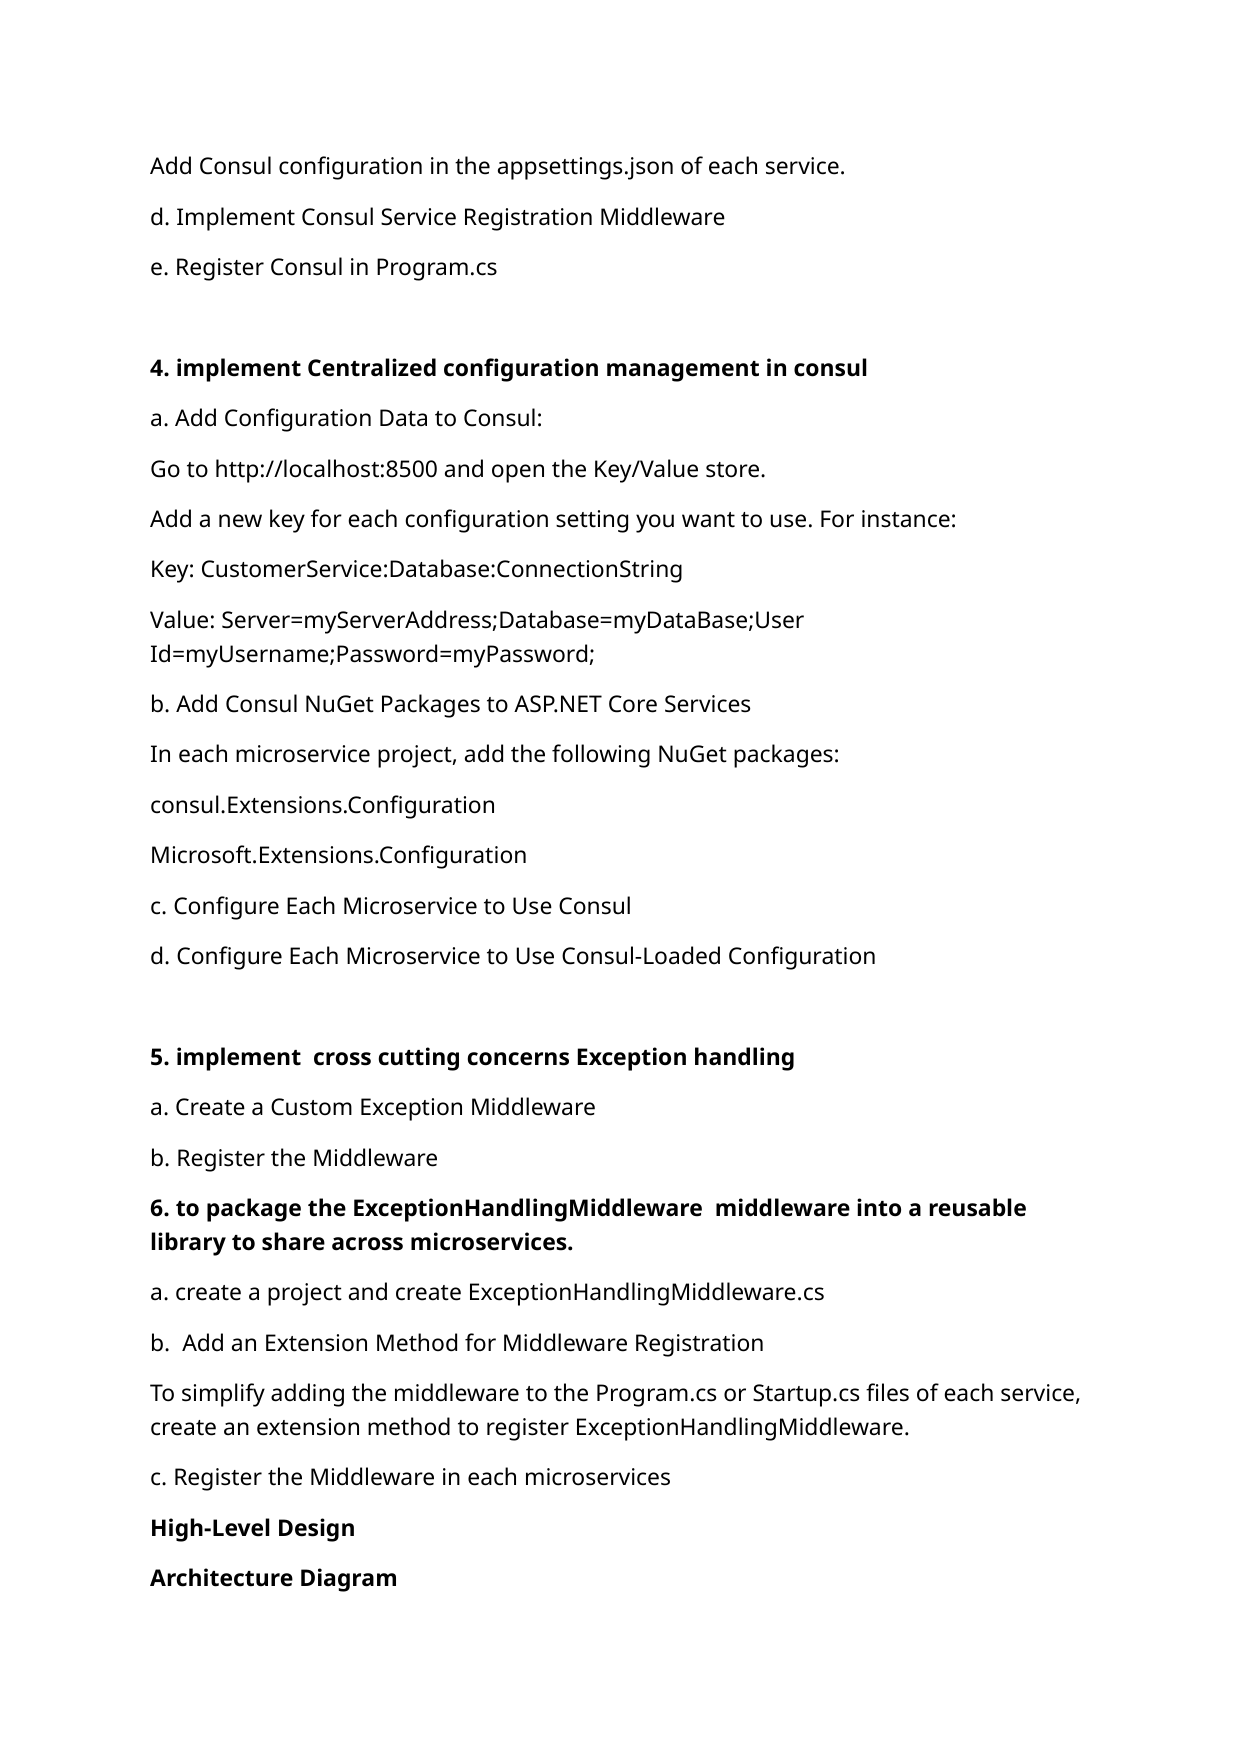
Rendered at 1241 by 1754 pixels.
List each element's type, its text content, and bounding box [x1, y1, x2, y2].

text b. Register the Middleware [150, 1142, 1090, 1173]
text Microsoft.Extensions.Configuration [150, 839, 1090, 870]
text Add a new key for each configuration setting you want to use. For instance: [150, 503, 1090, 534]
text To simplify adding the middleware to the Program.cs or Startup.cs files of each service, create an extension method to register ExceptionHandlingMiddleware. [150, 1377, 1090, 1442]
text b. Add Consul NuGet Packages to ASP.NET Core Services [150, 688, 1090, 719]
text Value: Server=myServerAddress;Database=myDataBase;User Id=myUsername;Password=myPassword; [150, 604, 1090, 669]
text a. Add Configuration Data to Consul: [150, 402, 1090, 433]
text c. Configure Each Microservice to Use Consul [150, 889, 1090, 921]
text 4. implement Centralized configuration management in consul [150, 352, 1090, 383]
text d. Implement Consul Service Registration Middleware [150, 200, 1090, 232]
text b. Add an Extension Method for Middleware Registration [150, 1327, 1090, 1358]
text e. Register Consul in Program.cs [150, 251, 1090, 282]
text d. Configure Each Microservice to Use Consul-Loaded Configuration [150, 940, 1090, 971]
text consul.Extensions.Configuration [150, 789, 1090, 820]
text c. Register the Middleware in each microservices [150, 1461, 1090, 1492]
text Go to http://localhost:8500 and open the Key/Value store. [150, 452, 1090, 484]
text Architecture Diagram [150, 1562, 1090, 1593]
text Key: CustomerService:Database:ConnectionString [150, 553, 1090, 584]
text High-Level Design [150, 1512, 1090, 1543]
text 6. to package the ExceptionHandlingMiddleware middleware into a reusable library to share across microservices. [150, 1192, 1090, 1257]
text In each microservice project, add the following NuGet packages: [150, 738, 1090, 769]
text Add Consul configuration in the appsettings.json of each service. [150, 150, 1090, 181]
text a. Create a Custom Exception Middleware [150, 1091, 1090, 1122]
text a. create a project and create ExceptionHandlingMiddleware.cs [150, 1276, 1090, 1307]
text 5. implement cross cutting concerns Exception handling [150, 1041, 1090, 1072]
